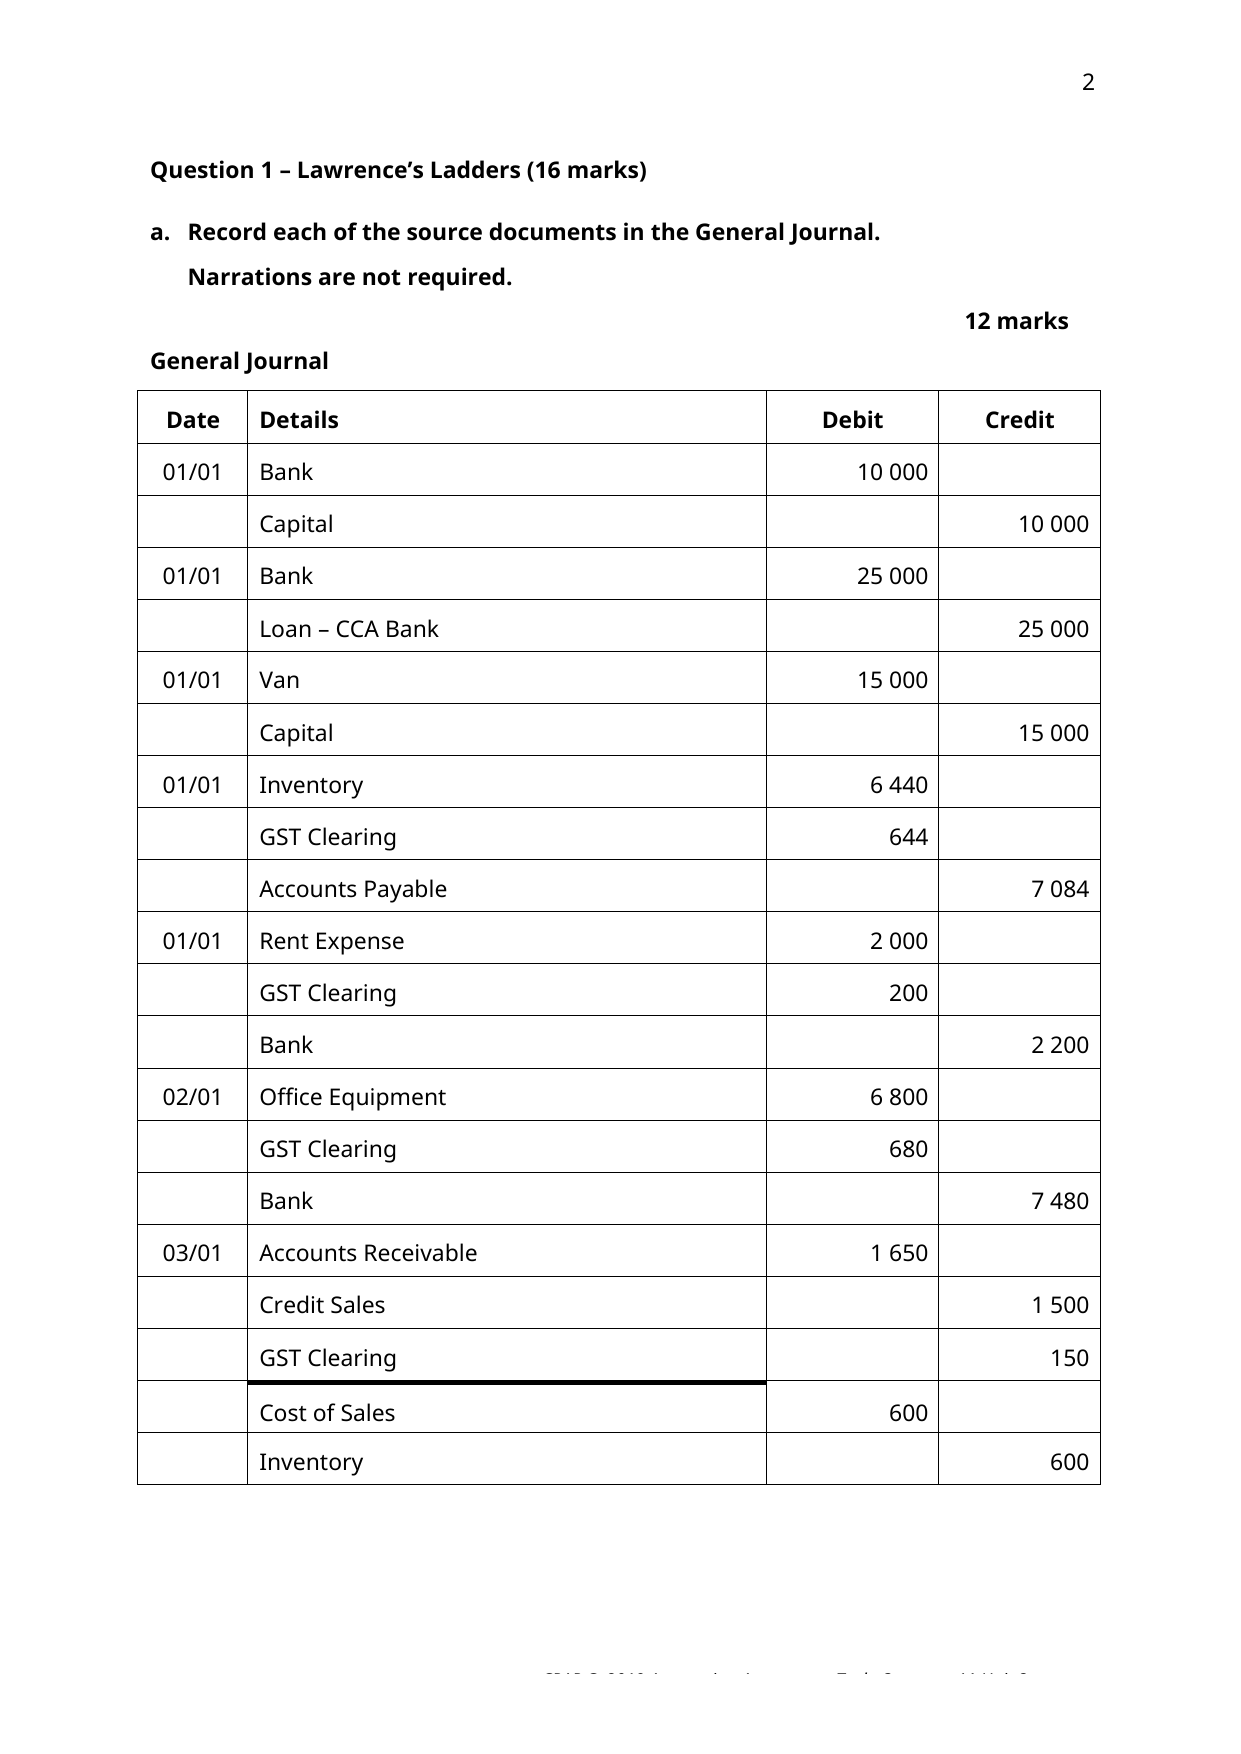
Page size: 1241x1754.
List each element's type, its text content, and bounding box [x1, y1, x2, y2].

table_cell 600 [939, 1433, 1100, 1484]
table_cell [939, 548, 1100, 599]
table_cell [767, 704, 938, 755]
table_cell [138, 1381, 247, 1432]
table_cell [939, 1121, 1100, 1172]
table_cell Inventory [248, 1433, 766, 1484]
table_cell 01/01 [138, 444, 247, 494]
table_cell [767, 1277, 938, 1328]
table_cell Bank [248, 444, 766, 494]
table_cell 15 000 [767, 652, 938, 703]
table_cell [138, 1329, 247, 1380]
table_cell 25 000 [939, 600, 1100, 651]
table_cell Accounts Receivable [248, 1225, 766, 1276]
table_cell [939, 808, 1100, 859]
table_cell [767, 860, 938, 911]
table_cell [138, 860, 247, 911]
table_cell [767, 496, 938, 547]
text 12 marks [964, 305, 1113, 336]
table_cell [939, 912, 1100, 963]
table_cell Accounts Payable [248, 860, 766, 911]
table_header Debit [767, 391, 938, 442]
table_cell [138, 600, 247, 651]
table_cell 680 [767, 1121, 938, 1172]
table_cell Credit Sales [248, 1277, 766, 1328]
table_header Date [138, 391, 247, 442]
table_cell [138, 496, 247, 547]
table_cell 01/01 [138, 652, 247, 703]
table_cell [767, 1433, 938, 1484]
table_cell [138, 1016, 247, 1067]
table_cell 1 650 [767, 1225, 938, 1276]
table_cell Bank [248, 1173, 766, 1224]
table_cell [767, 600, 938, 651]
table_cell 7 084 [939, 860, 1100, 911]
table_cell [138, 964, 247, 1015]
table_cell 01/01 [138, 912, 247, 963]
table_cell Bank [248, 548, 766, 599]
table_cell 03/01 [138, 1225, 247, 1276]
table_cell GST Clearing [248, 808, 766, 859]
table_cell Loan – CCA Bank [248, 600, 766, 651]
table_cell 150 [939, 1329, 1100, 1380]
table_cell [138, 704, 247, 755]
text General Journal [150, 345, 888, 376]
table_cell 2 200 [939, 1016, 1100, 1067]
table_cell [767, 1329, 938, 1380]
table_cell [939, 444, 1100, 494]
table_cell 2 000 [767, 912, 938, 963]
table_cell Bank [248, 1016, 766, 1067]
subtitle Question 1 – Lawrence’s Ladders (16 marks) [150, 154, 888, 185]
table_cell GST Clearing [248, 964, 766, 1015]
table_cell [939, 1381, 1100, 1432]
table_cell Inventory [248, 756, 766, 807]
table_cell 01/01 [138, 756, 247, 807]
table_cell 600 [767, 1381, 938, 1432]
table_cell [939, 1225, 1100, 1276]
table_cell 25 000 [767, 548, 938, 599]
table_cell [138, 1277, 247, 1328]
table_cell Office Equipment [248, 1069, 766, 1119]
table_header Credit [939, 391, 1100, 442]
table_cell [767, 1016, 938, 1067]
table_cell GST Clearing [248, 1121, 766, 1172]
table_cell Capital [248, 704, 766, 755]
table_cell [939, 1069, 1100, 1119]
table_cell [138, 1173, 247, 1224]
table_cell 10 000 [939, 496, 1100, 547]
table_cell Capital [248, 496, 766, 547]
table_cell GST Clearing [248, 1329, 766, 1380]
table_cell 01/01 [138, 548, 247, 599]
table_cell 644 [767, 808, 938, 859]
table_cell 6 800 [767, 1069, 938, 1119]
table_cell 1 500 [939, 1277, 1100, 1328]
table_cell [939, 756, 1100, 807]
table_cell Rent Expense [248, 912, 766, 963]
table_header Details [248, 391, 766, 442]
table_cell 15 000 [939, 704, 1100, 755]
table_cell [138, 1433, 247, 1484]
table_cell 7 480 [939, 1173, 1100, 1224]
table_cell 02/01 [138, 1069, 247, 1119]
table_cell [138, 808, 247, 859]
table_cell 200 [767, 964, 938, 1015]
table_cell [767, 1173, 938, 1224]
table_cell 10 000 [767, 444, 938, 494]
table_cell [939, 964, 1100, 1015]
table_cell Cost of Sales [248, 1385, 766, 1432]
list Record each of the source documents in the General Journal. Narrations are not required. [150, 216, 888, 293]
table_cell [939, 652, 1100, 703]
table_cell 6 440 [767, 756, 938, 807]
table_cell Van [248, 652, 766, 703]
table_cell [138, 1121, 247, 1172]
